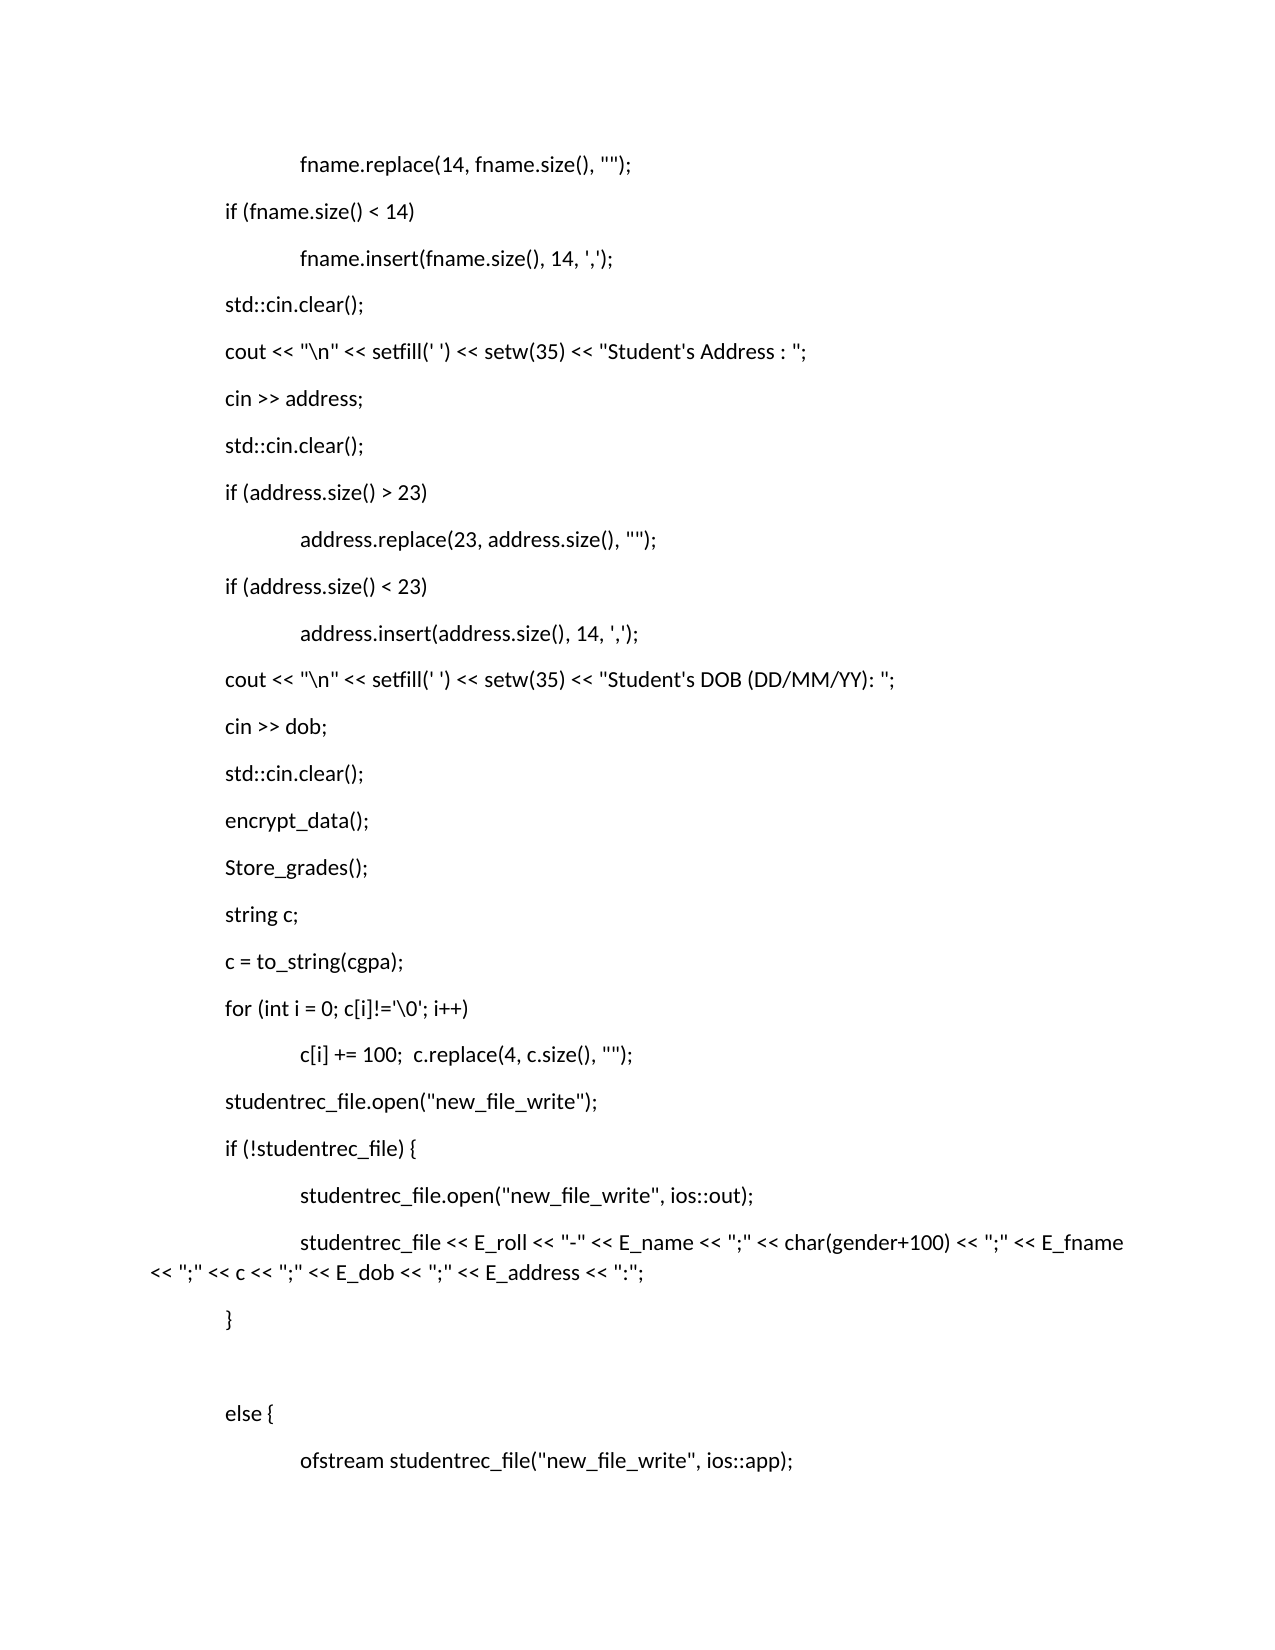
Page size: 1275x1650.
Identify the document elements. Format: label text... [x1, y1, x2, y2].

text if (!studentrec_file) { [150, 1134, 1125, 1162]
text c = to_string(cgpa); [150, 947, 1125, 975]
text studentrec_file << E_roll << "-" << E_name << ";" << char(gender+100) << ";" << E_fname << ";" << c << ";" << E_dob << ";" << E_address << ":"; [150, 1228, 1125, 1286]
text cout << "\n" << setfill(' ') << setw(35) << "Student's Address : "; [150, 337, 1125, 366]
text ofstream studentrec_file("new_file_write", ios::app); [150, 1446, 1125, 1474]
text studentrec_file.open("new_file_write", ios::out); [150, 1181, 1125, 1209]
text studentrec_file.open("new_file_write"); [150, 1087, 1125, 1116]
text std::cin.clear(); [150, 431, 1125, 459]
text Store_grades(); [150, 853, 1125, 881]
text string c; [150, 900, 1125, 928]
text if (fname.size() < 14) [150, 197, 1125, 225]
text address.insert(address.size(), 14, ','); [150, 619, 1125, 647]
text std::cin.clear(); [150, 291, 1125, 319]
text if (address.size() < 23) [150, 572, 1125, 600]
text } [150, 1305, 1125, 1333]
text for (int i = 0; c[i]!='\0'; i++) [150, 994, 1125, 1022]
text cin >> dob; [150, 712, 1125, 741]
text cout << "\n" << setfill(' ') << setw(35) << "Student's DOB (DD/MM/YY): "; [150, 666, 1125, 694]
text else { [150, 1399, 1125, 1427]
text std::cin.clear(); [150, 759, 1125, 787]
text address.replace(23, address.size(), ""); [150, 525, 1125, 553]
text c[i] += 100; c.replace(4, c.size(), ""); [150, 1041, 1125, 1069]
text fname.insert(fname.size(), 14, ','); [150, 244, 1125, 272]
text cin >> address; [150, 384, 1125, 412]
text if (address.size() > 23) [150, 478, 1125, 506]
text encrypt_data(); [150, 806, 1125, 834]
text fname.replace(14, fname.size(), ""); [150, 150, 1125, 178]
